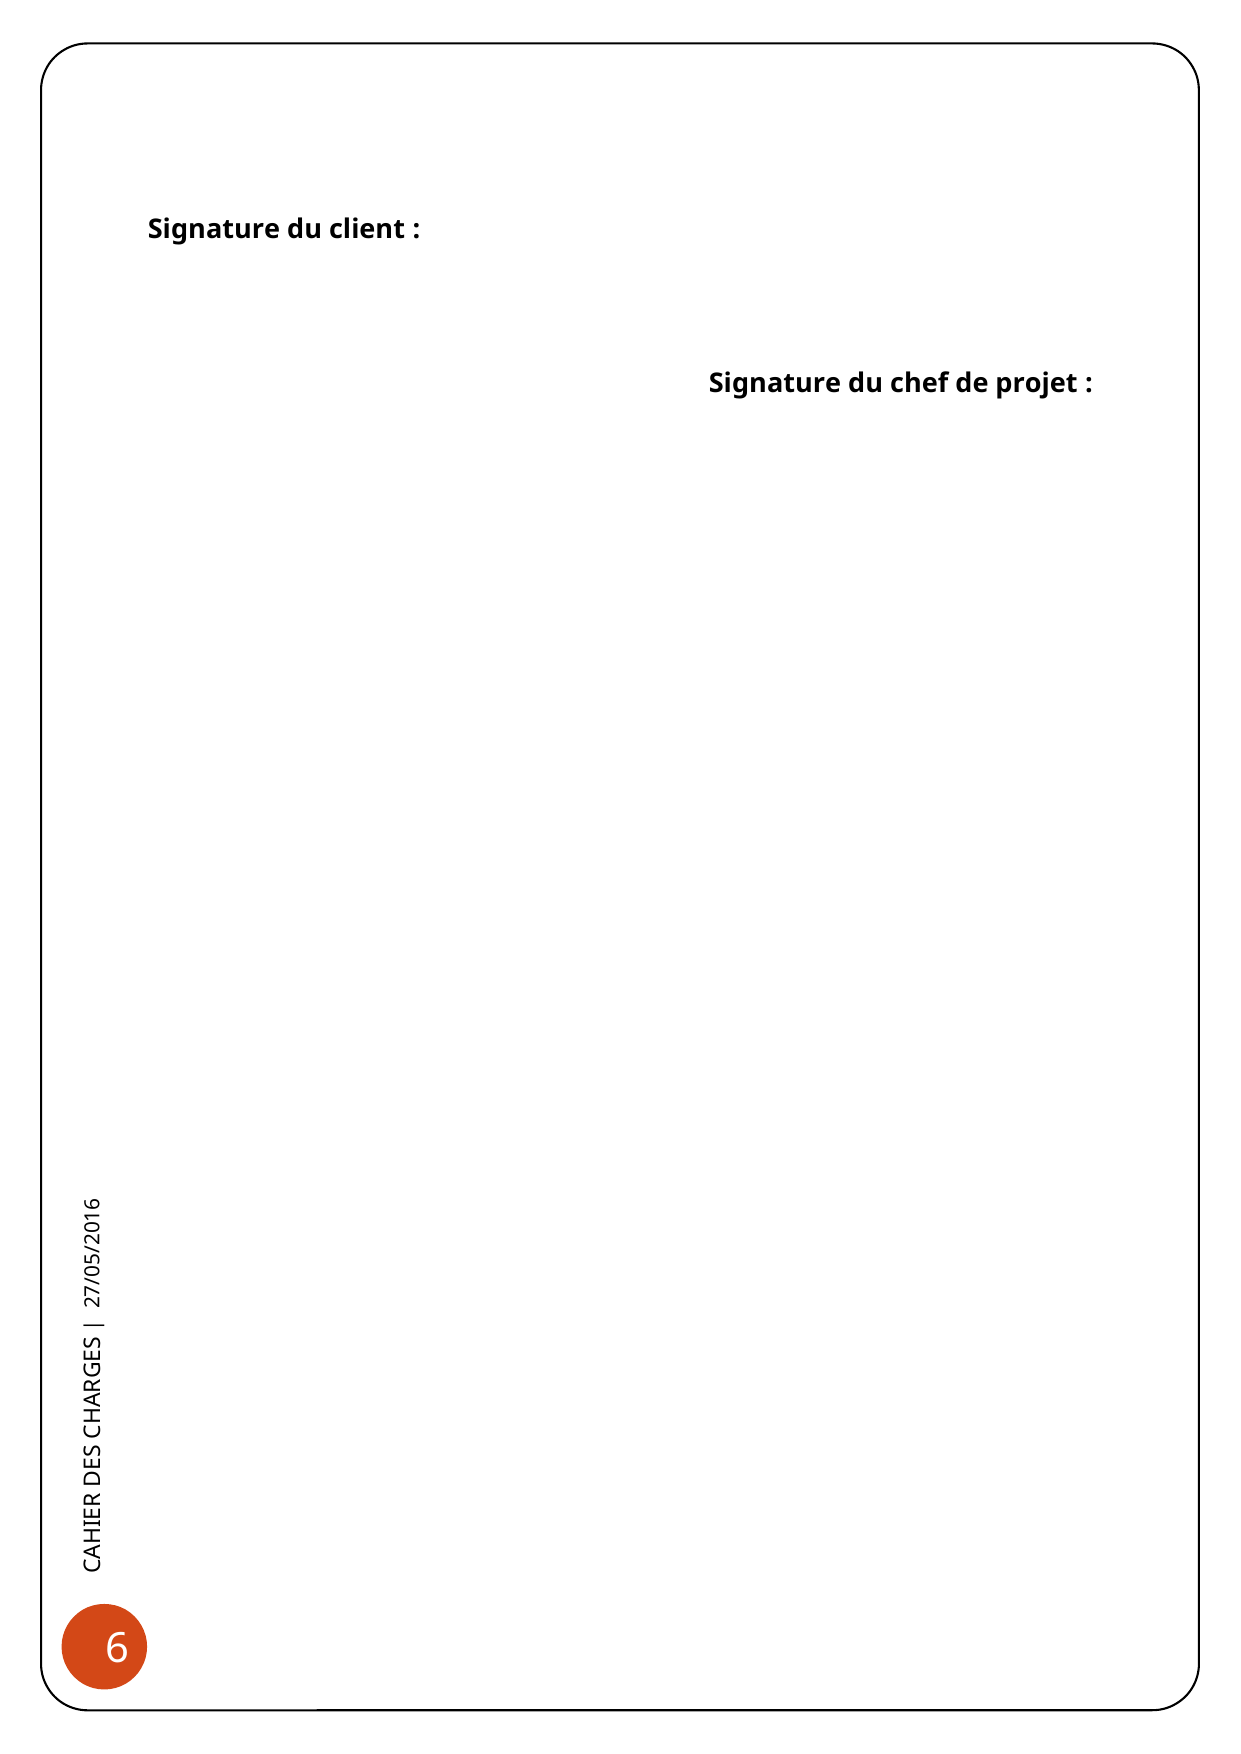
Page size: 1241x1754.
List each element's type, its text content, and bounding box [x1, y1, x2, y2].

text Signature du chef de projet : [148, 327, 1092, 401]
text Signature du client : [148, 209, 1092, 246]
